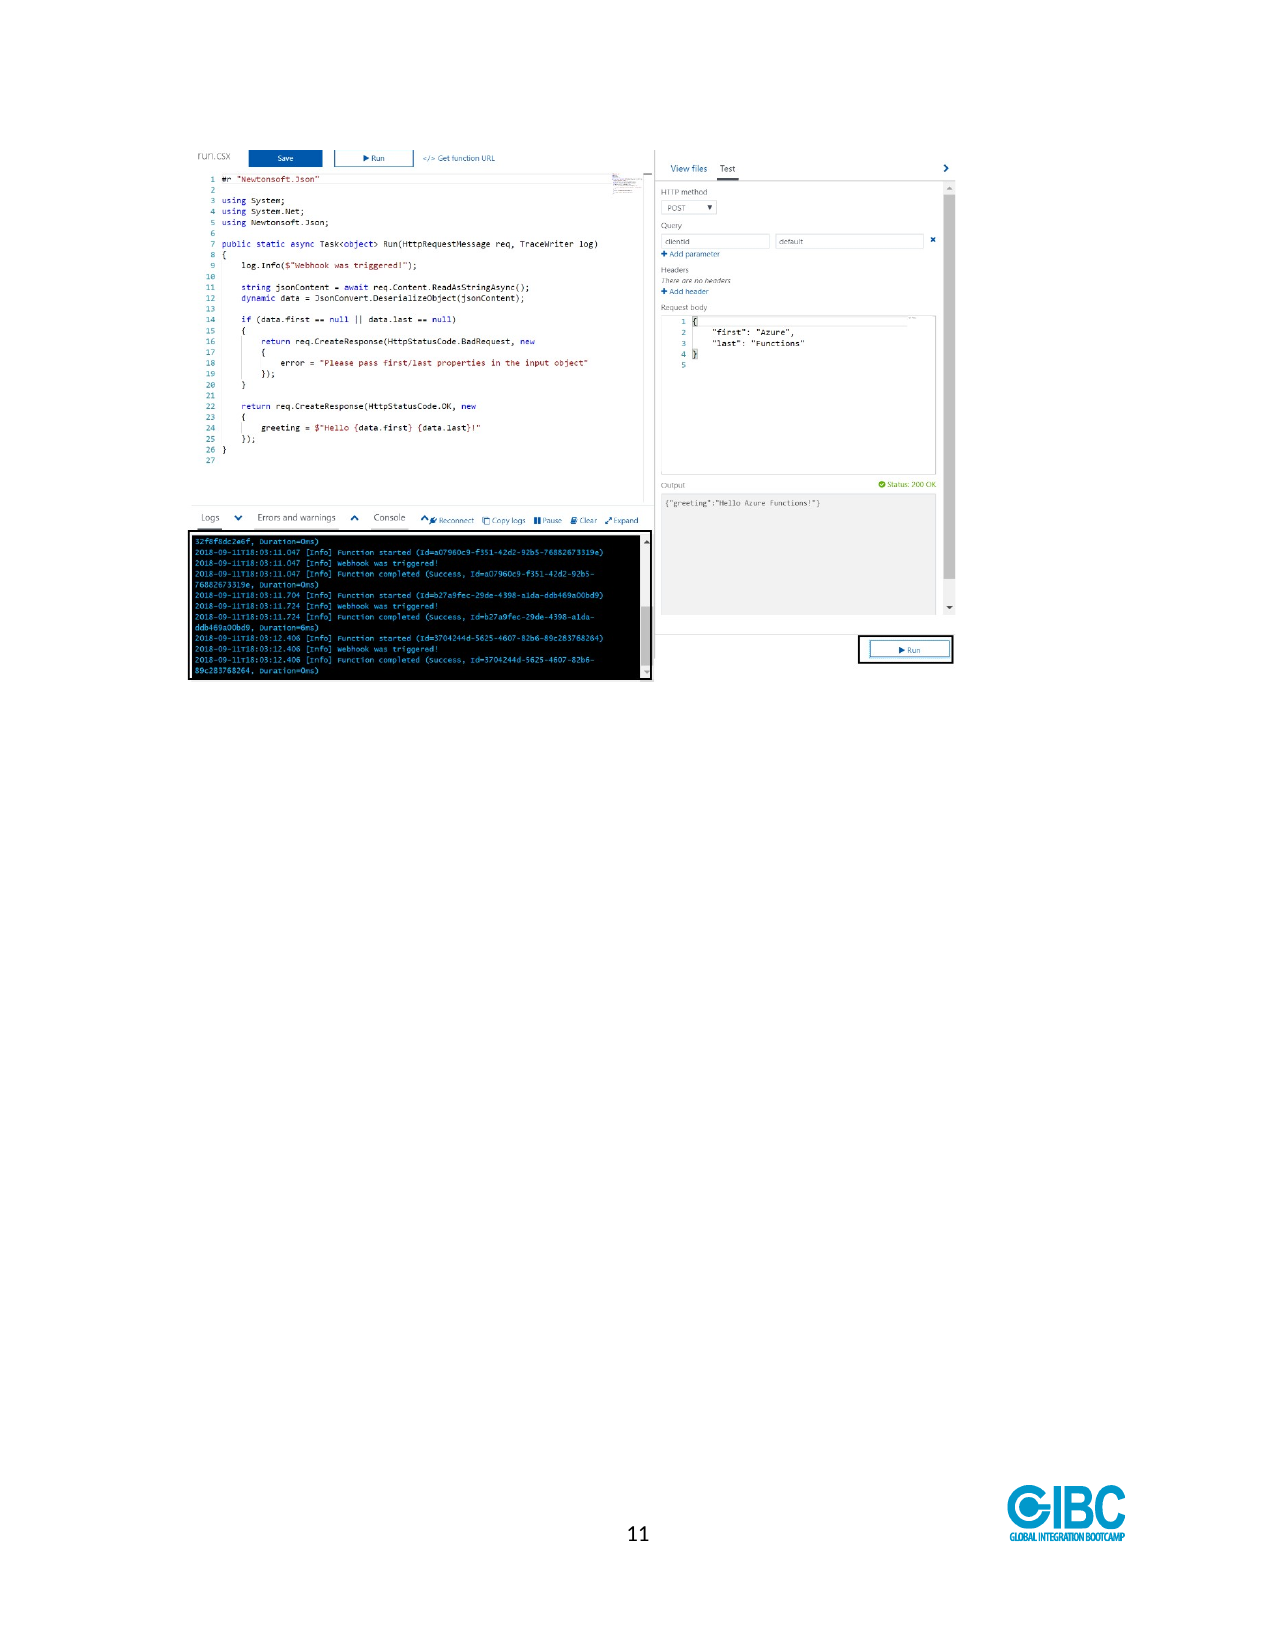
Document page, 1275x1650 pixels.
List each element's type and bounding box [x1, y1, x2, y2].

picture [1113, 1484, 1125, 1493]
picture [1006, 1484, 1125, 1542]
picture [187, 150, 956, 682]
picture [1103, 1494, 1125, 1521]
